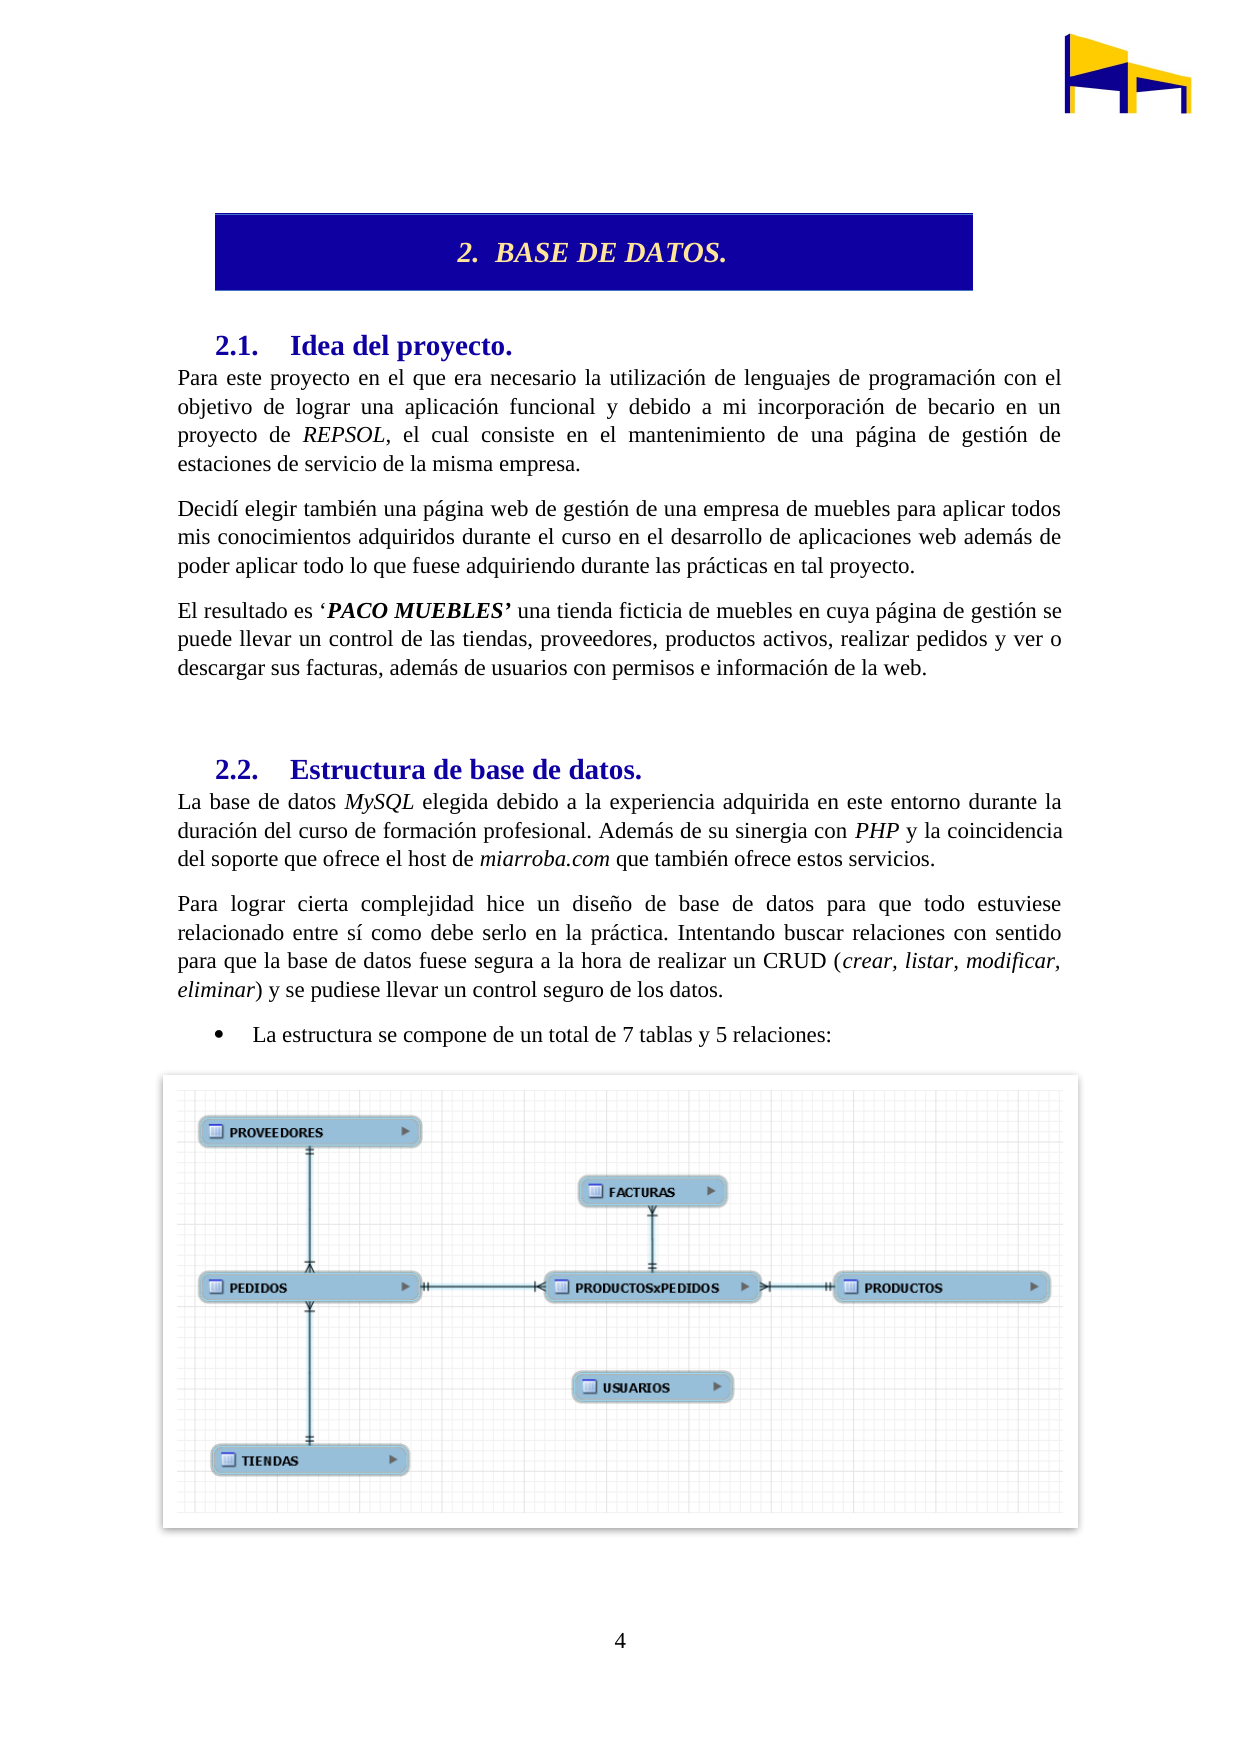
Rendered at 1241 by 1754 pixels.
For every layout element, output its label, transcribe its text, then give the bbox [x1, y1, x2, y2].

text El resultado es ‘PACO MUEBLES’ una tienda ficticia de muebles en cuya página de gestión se puede llevar un control de las tiendas, proveedores, productos activos, realizar pedidos y ver o descargar sus facturas, además de usuarios con permisos e información de la web. [177, 597, 1063, 680]
list BASE DE DATOS. [215, 215, 973, 290]
subtitle Estructura de base de datos. [215, 752, 1063, 786]
picture [1063, 31, 1193, 114]
text Decidí elegir también una página web de gestión de una empresa de muebles para aplicar todos mis conocimientos adquiridos durante el curso en el desarrollo de aplicaciones web además de poder aplicar todo lo que fuese adquiriendo durante las prácticas en tal proyecto. [177, 495, 1063, 578]
list La estructura se compone de un total de 7 tablas y 5 relaciones: [215, 1021, 1063, 1047]
text Para este proyecto en el que era necesario la utilización de lenguajes de programación con el objetivo de lograr una aplicación funcional y debido a mi incorporación de becario en un proyecto de REPSOL, el cual consiste en el mantenimiento de una página de gestión de estaciones de servicio de la misma empresa. [177, 364, 1063, 476]
subtitle Idea del proyecto. [215, 328, 1063, 362]
text Para lograr cierta complejidad hice un diseño de base de datos para que todo estuviese relacionado entre sí como debe serlo en la práctica. Intentando buscar relaciones con sentido para que la base de datos fuese segura a la hora de realizar un CRUD (crear, listar, modificar, eliminar) y se pudiese llevar un control seguro de los datos. [177, 890, 1063, 1002]
picture [177, 1090, 1063, 1513]
text La base de datos MySQL elegida debido a la experiencia adquirida en este entorno durante la duración del curso de formación profesional. Además de su sinergia con PHP y la coincidencia del soporte que ofrece el host de miarroba.com que también ofrece estos servicios. [177, 788, 1063, 872]
